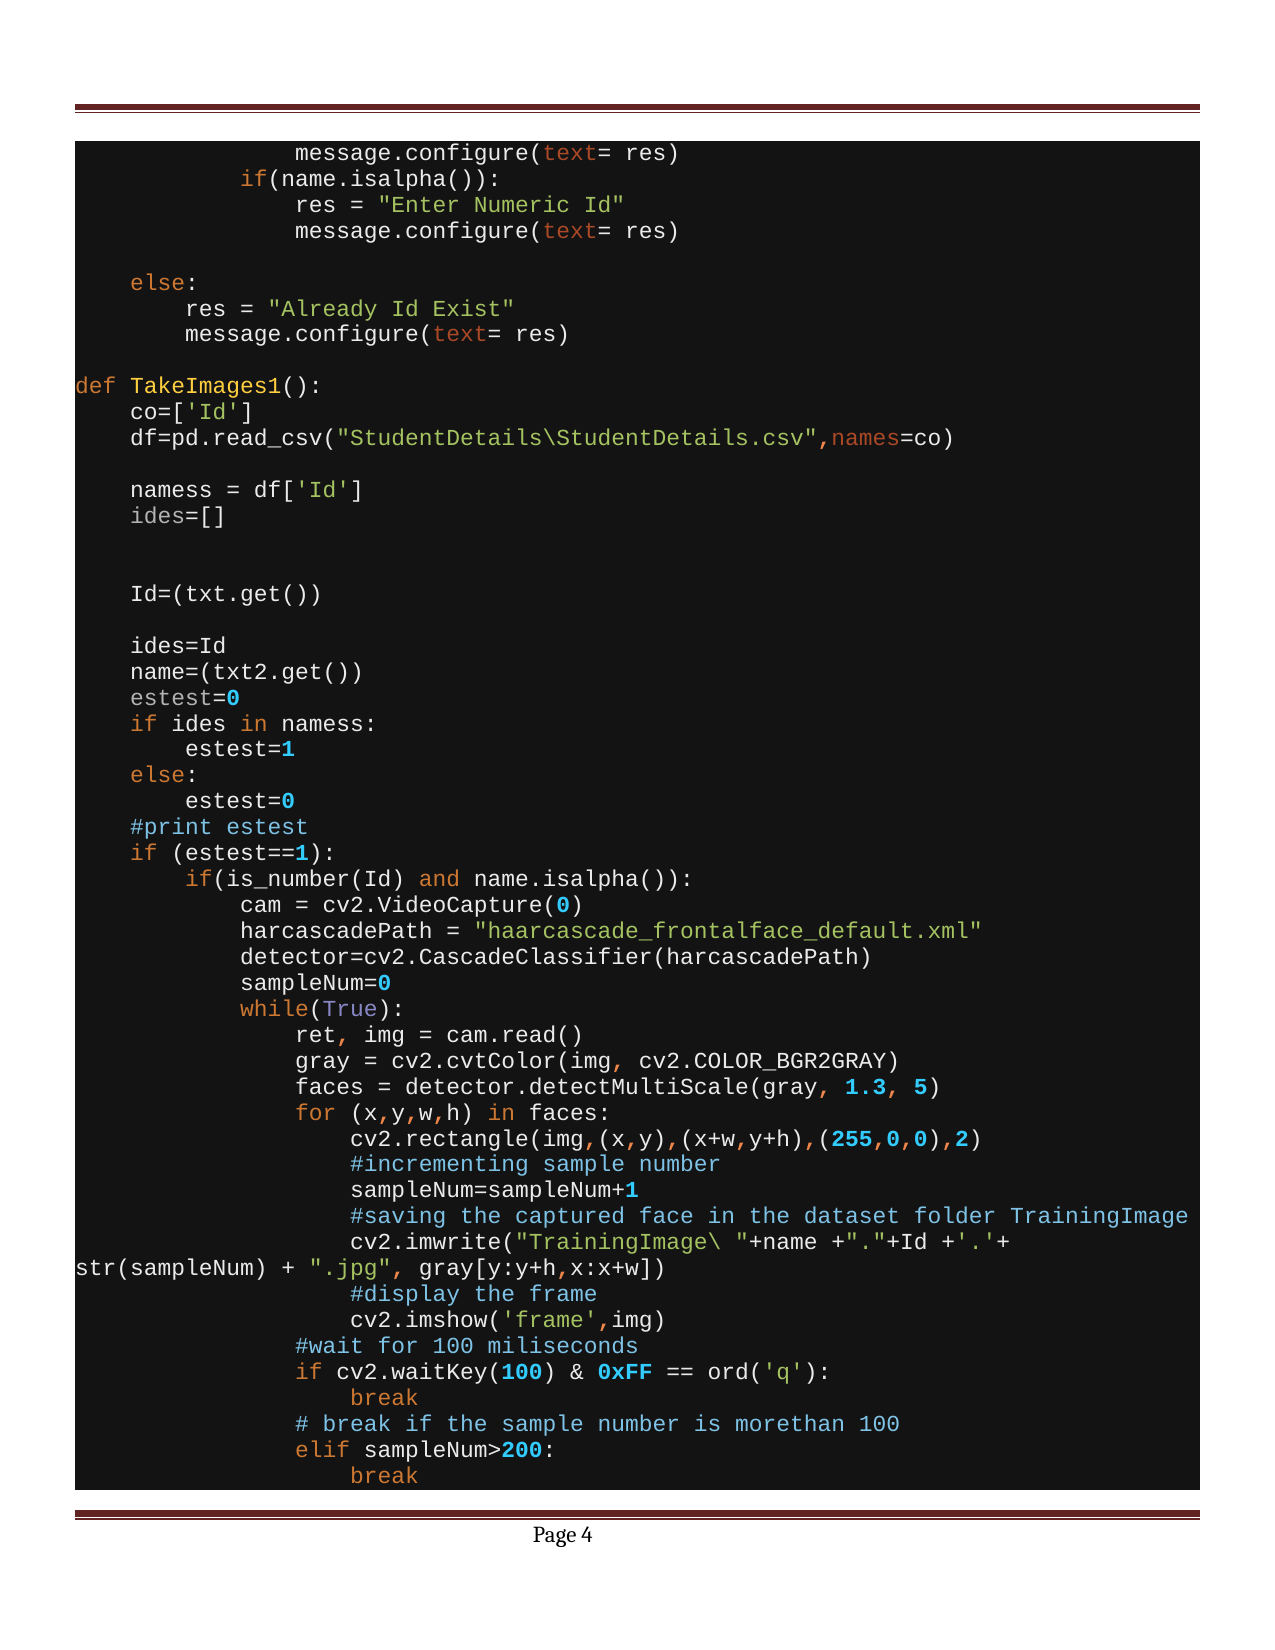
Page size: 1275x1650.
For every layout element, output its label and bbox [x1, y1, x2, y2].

text [75, 141, 1200, 1490]
